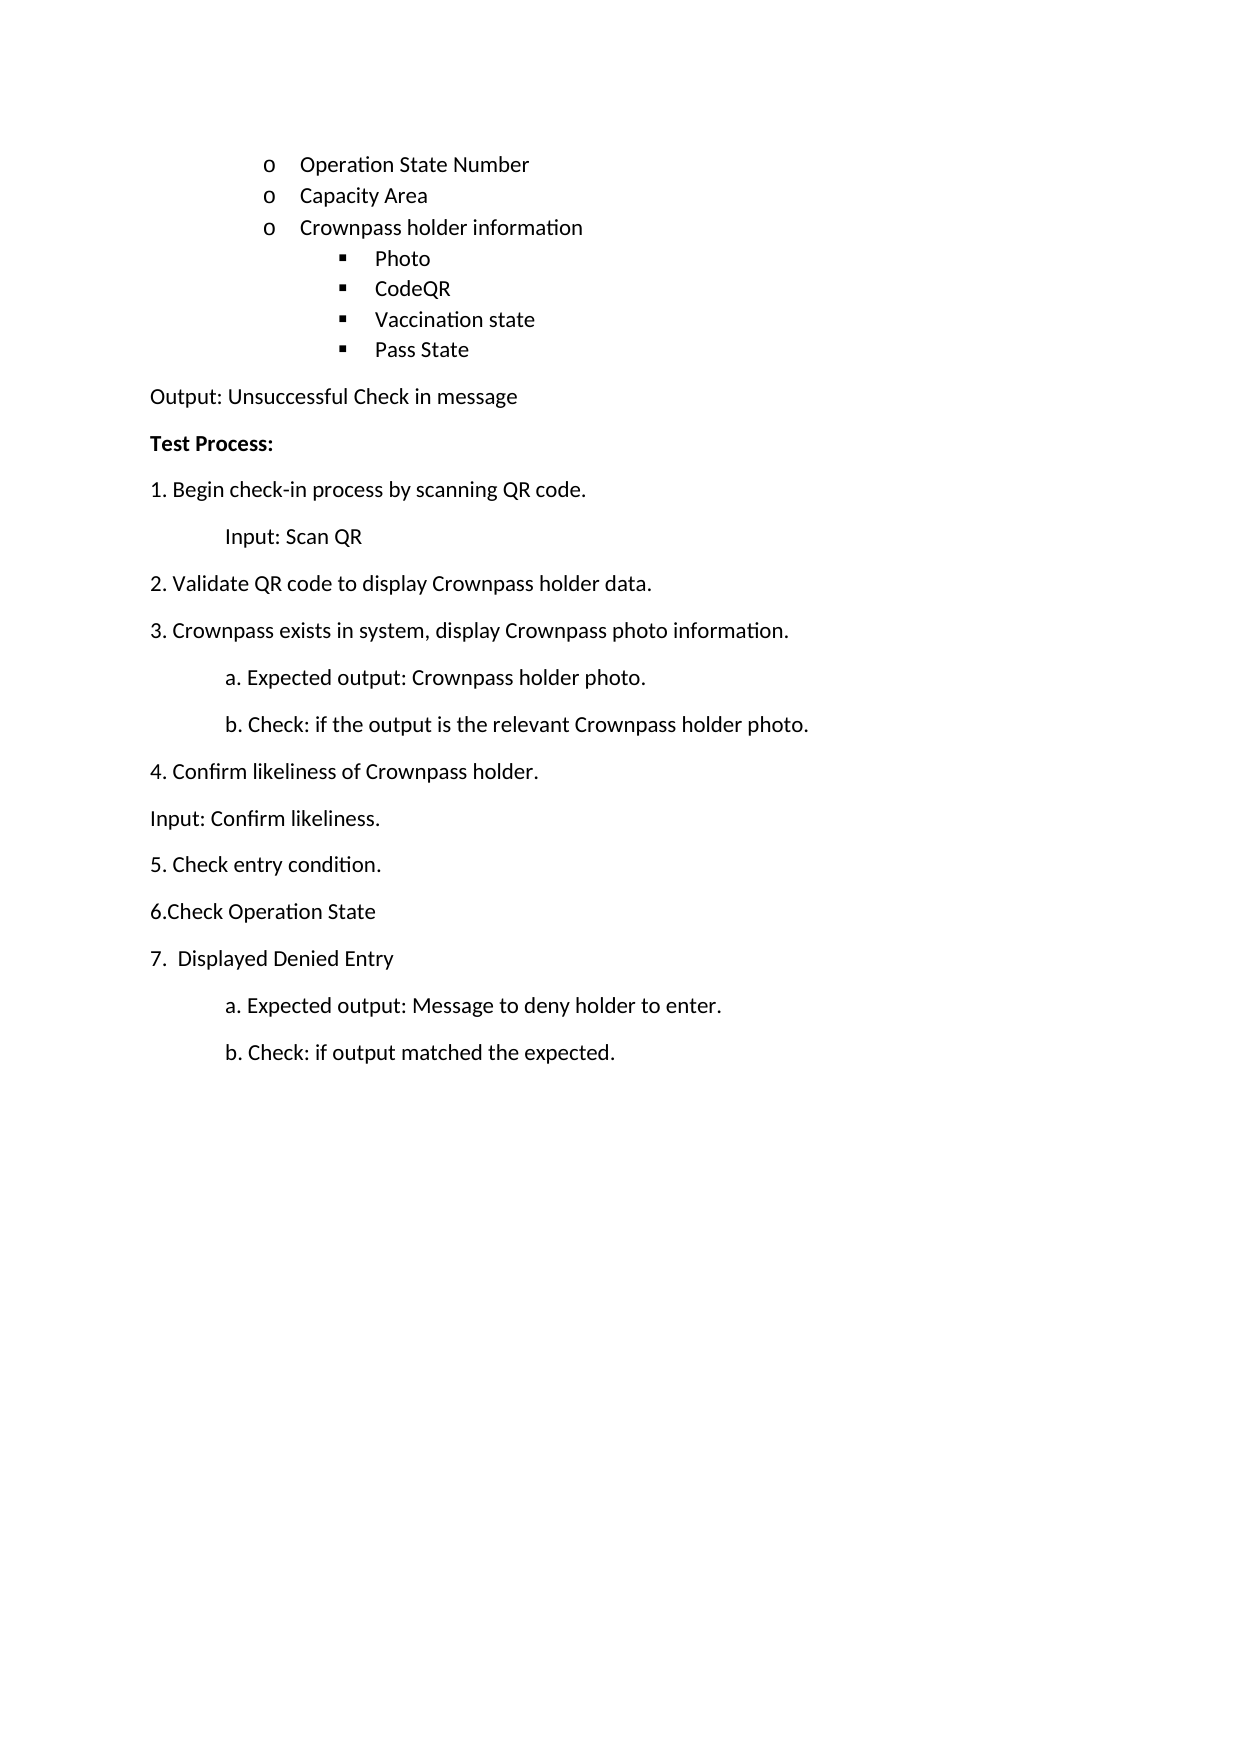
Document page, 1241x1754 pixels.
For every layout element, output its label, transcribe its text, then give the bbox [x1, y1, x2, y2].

text 4. Confirm likeliness of Crownpass holder. [150, 757, 1090, 785]
text Input: Confirm likeliness. [150, 804, 1090, 832]
text Output: Unsuccessful Check in message [150, 382, 1090, 410]
list Crownpass holder information [262, 213, 1090, 242]
list Operation State Number [262, 150, 1090, 179]
text 7. Displayed Denied Entry [150, 944, 1090, 972]
text 5. Check entry condition. [150, 851, 1090, 879]
text b. Check: if the output is the relevant Crownpass holder photo. [150, 710, 1090, 738]
text 2. Validate QR code to display Crownpass holder data. [150, 569, 1090, 597]
text Test Process: [150, 429, 1090, 457]
list Photo [337, 244, 1090, 272]
text Input: Scan QR [150, 522, 1090, 551]
text a. Expected output: Message to deny holder to enter. [150, 991, 1090, 1019]
list Capacity Area [262, 181, 1090, 211]
text 3. Crownpass exists in system, display Crownpass photo information. [150, 616, 1090, 644]
text 6.Check Operation State [150, 897, 1090, 926]
list Pass State [337, 335, 1090, 363]
list CodeQR [337, 274, 1090, 303]
list Vaccination state [337, 305, 1090, 333]
text b. Check: if output matched the expected. [150, 1038, 1090, 1066]
text a. Expected output: Crownpass holder photo. [150, 663, 1090, 691]
text 1. Begin check-in process by scanning QR code. [150, 476, 1090, 504]
